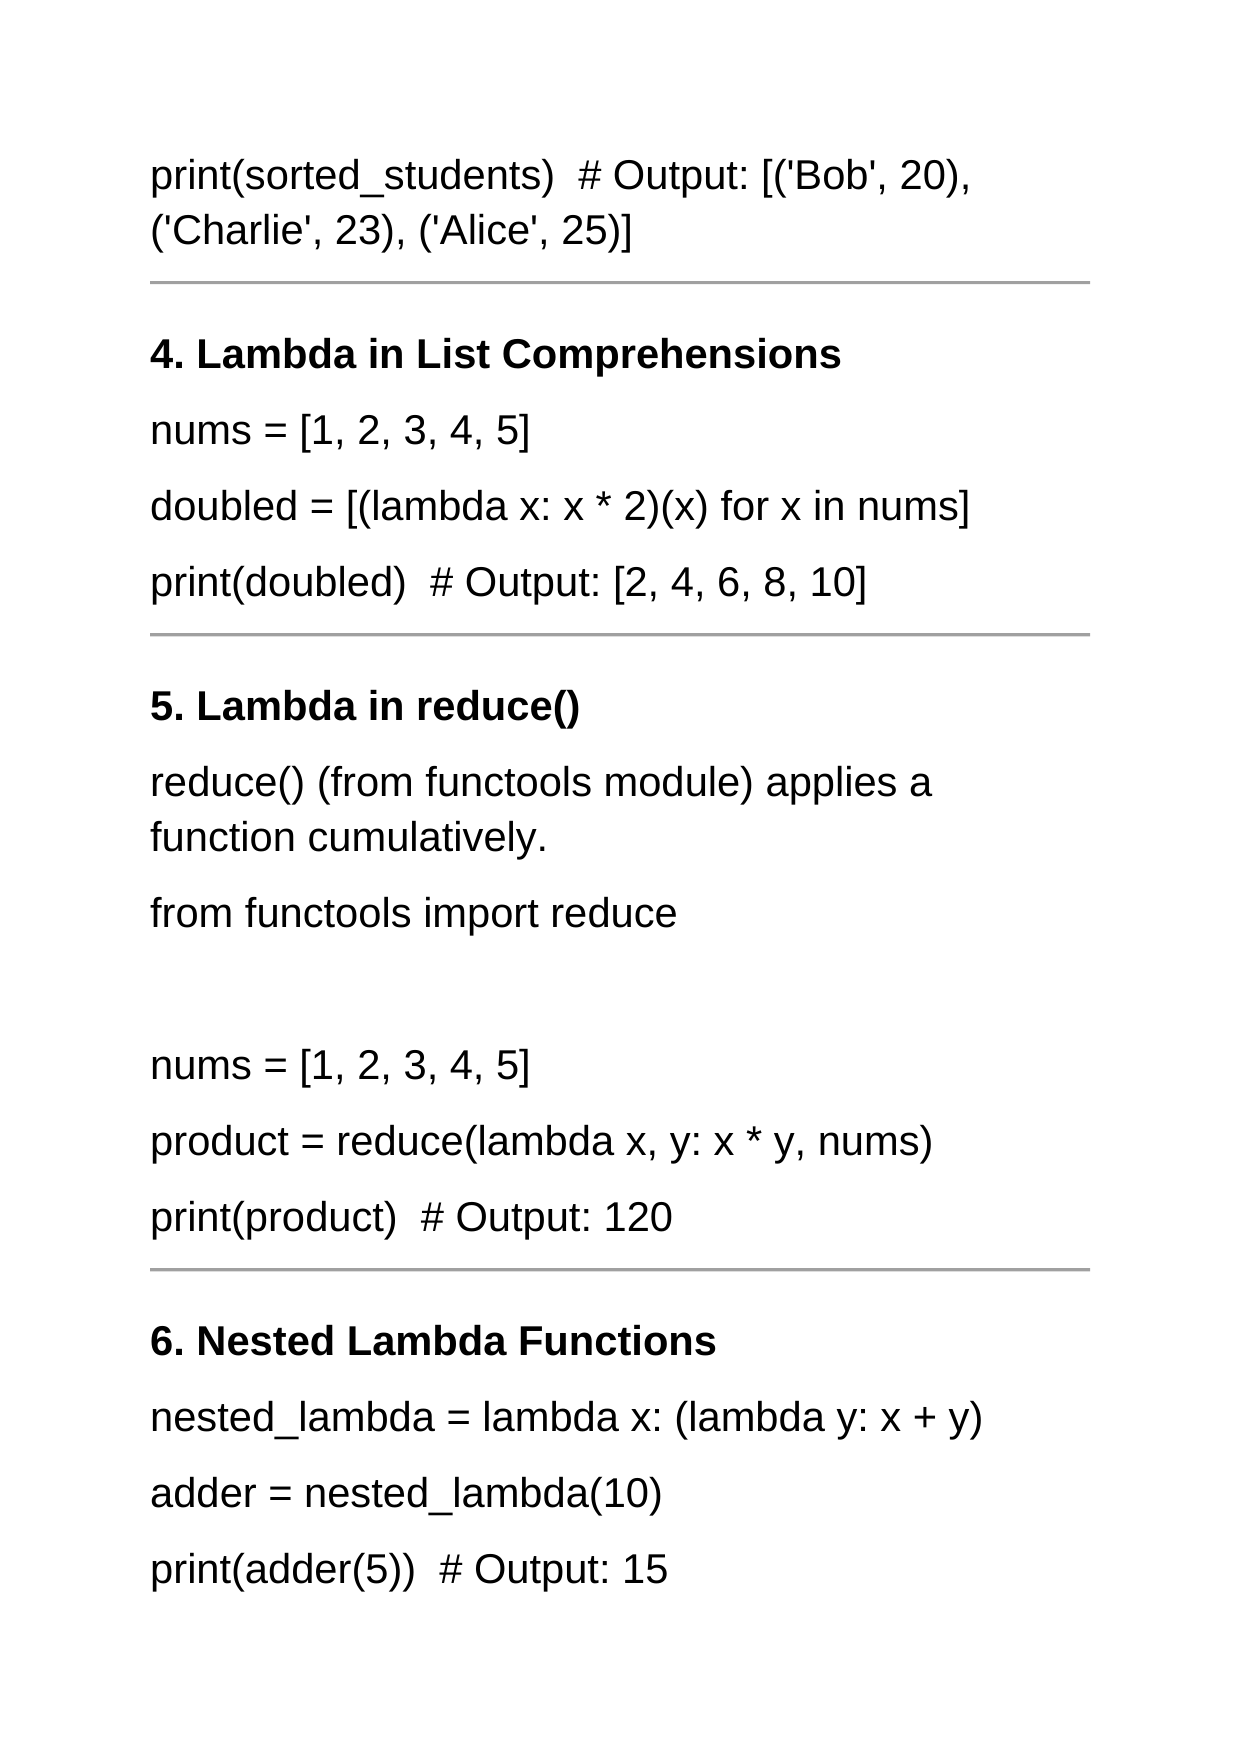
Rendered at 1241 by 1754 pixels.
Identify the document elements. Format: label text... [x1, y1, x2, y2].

text nums = [1, 2, 3, 4, 5] [150, 1040, 1090, 1088]
text from functools import reduce [150, 888, 1090, 936]
text nums = [1, 2, 3, 4, 5] [150, 405, 1090, 453]
text 4. Lambda in List Comprehensions [150, 329, 1090, 377]
text print(adder(5)) # Output: 15 [150, 1544, 1090, 1592]
text 5. Lambda in reduce() [150, 681, 1090, 729]
text nested_lambda = lambda x: (lambda y: x + y) [150, 1392, 1090, 1440]
text doubled = [(lambda x: x * 2)(x) for x in nums] [150, 481, 1090, 529]
text 6. Nested Lambda Functions [150, 1316, 1090, 1364]
text product = reduce(lambda x, y: x * y, nums) [150, 1116, 1090, 1164]
text reduce() (from functools module) applies a function cumulatively. [150, 757, 1090, 860]
text adder = nested_lambda(10) [150, 1468, 1090, 1516]
text print(sorted_students) # Output: [('Bob', 20), ('Charlie', 23), ('Alice', 25)] [150, 150, 1090, 253]
text print(product) # Output: 120 [150, 1192, 1090, 1240]
text print(doubled) # Output: [2, 4, 6, 8, 10] [150, 557, 1090, 605]
